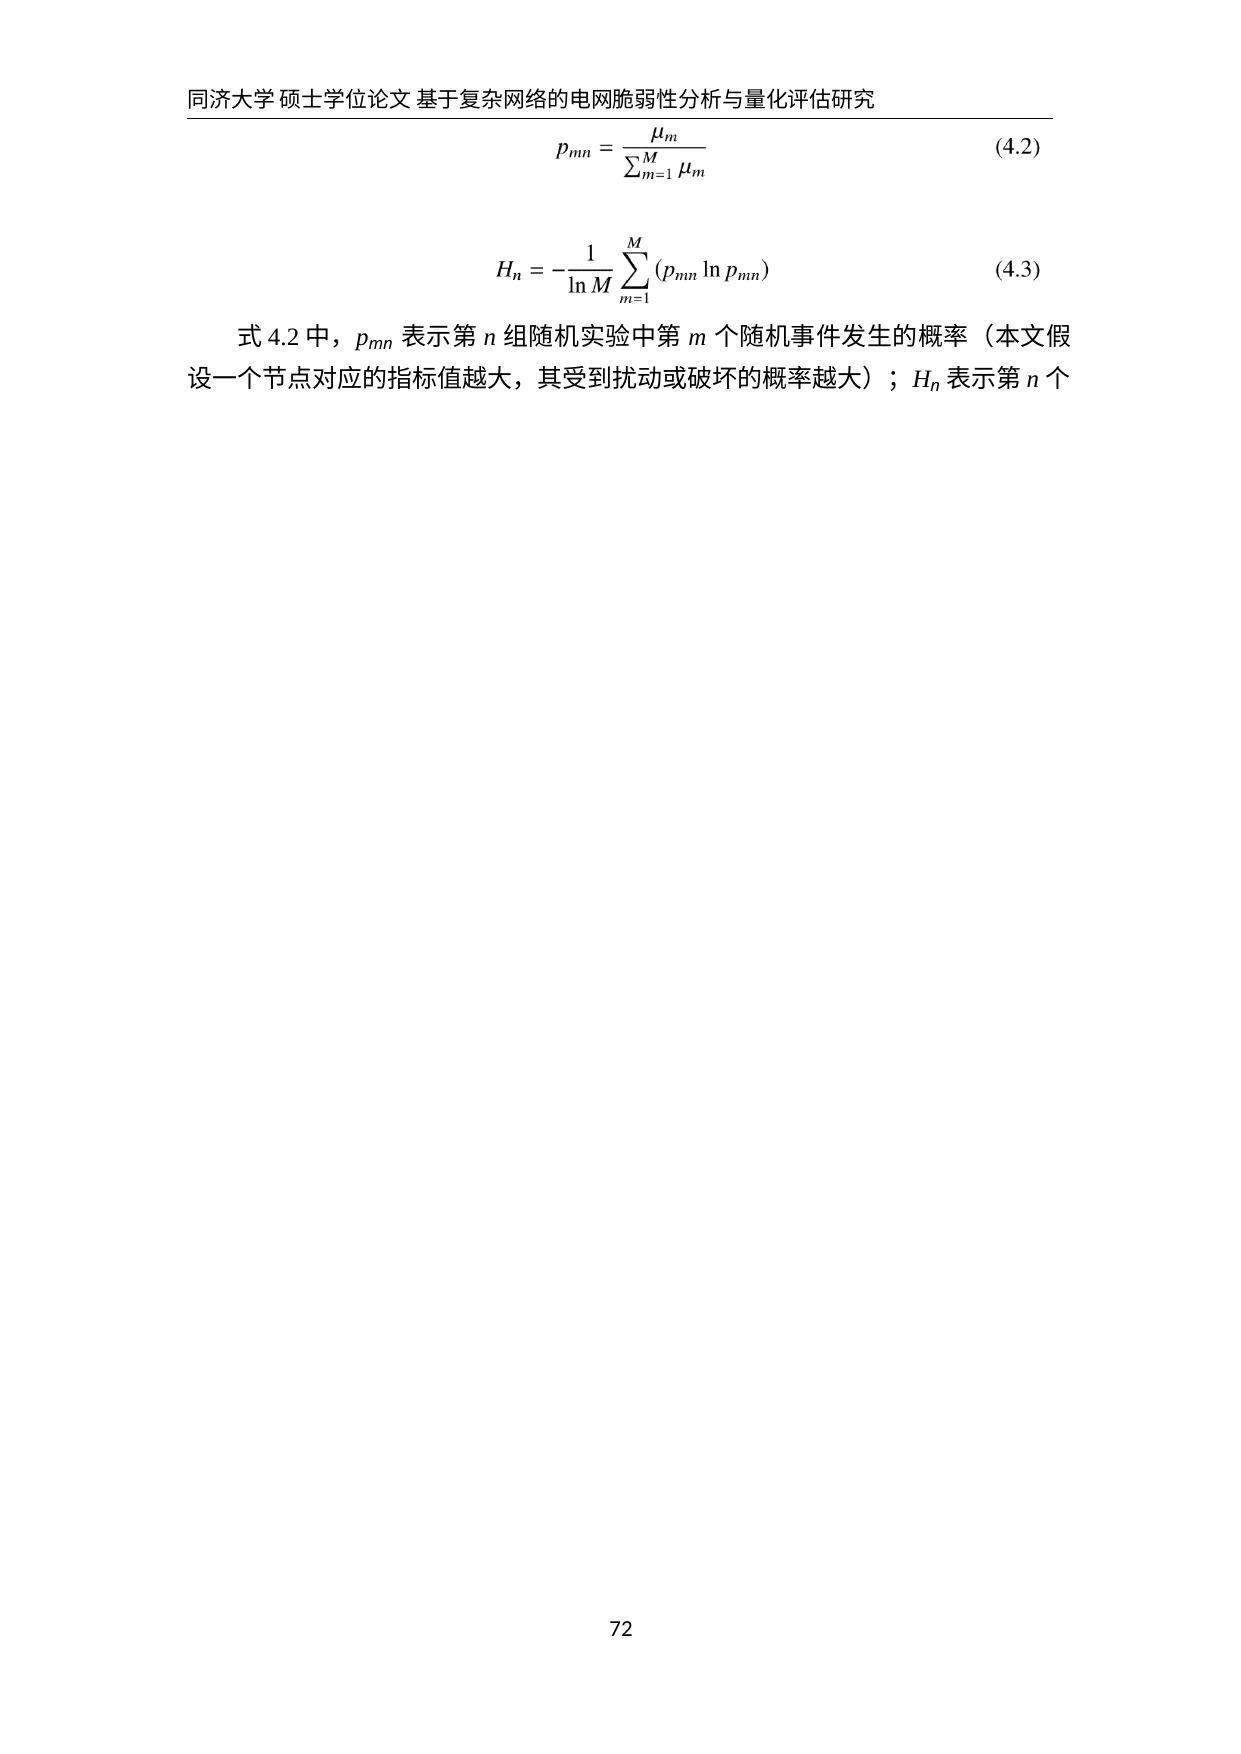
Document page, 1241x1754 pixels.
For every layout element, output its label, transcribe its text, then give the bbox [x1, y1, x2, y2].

picture [464, 122, 1051, 305]
text 式4.2中，pmn 表示第 n 组随机实验中第 m 个随机事件发生的概率（本文假设一个节点对应的指标值越大，其受到扰动或破坏的概率越大）；Hn 表示第 n 个 [187, 316, 1072, 396]
